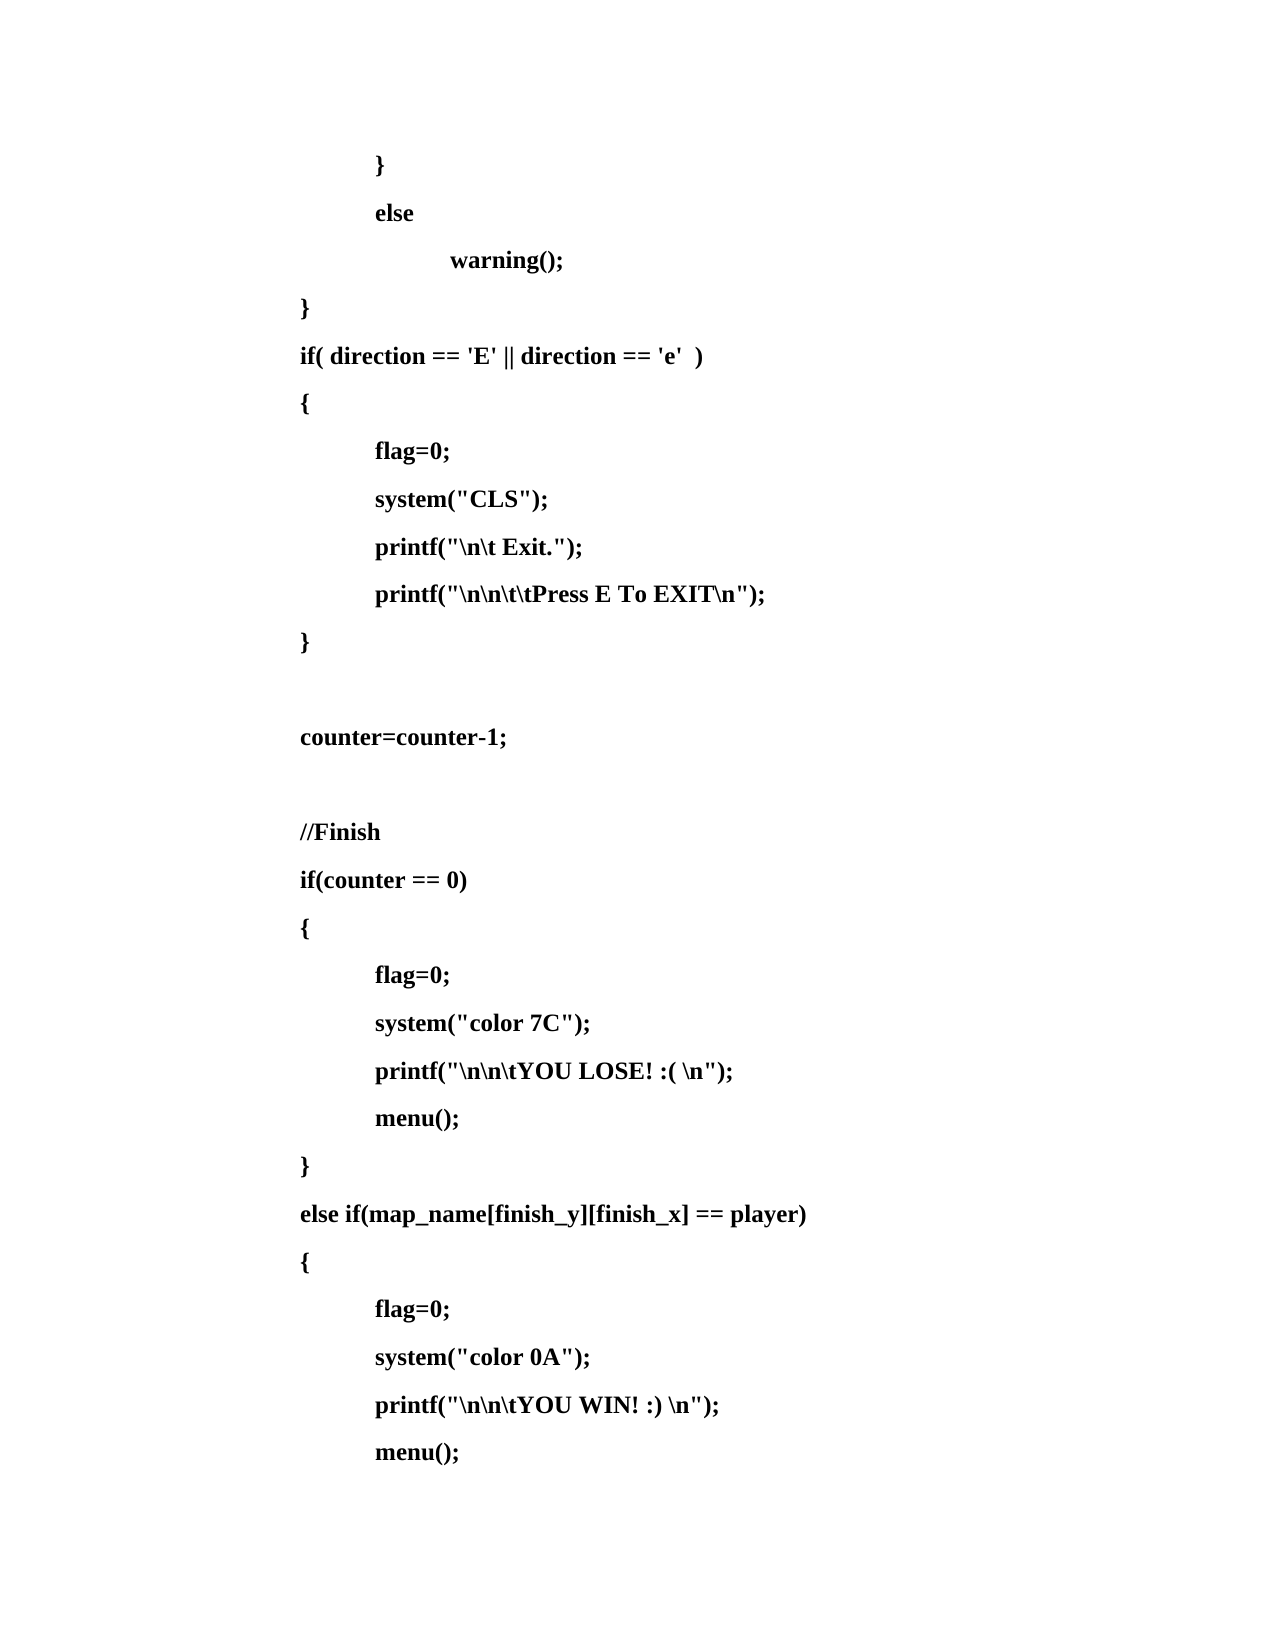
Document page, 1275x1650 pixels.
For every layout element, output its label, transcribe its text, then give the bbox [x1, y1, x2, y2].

text { [150, 1247, 1125, 1275]
text system("color 7C"); [150, 1008, 1125, 1037]
text else if(map_name[finish_y][finish_x] == player) [150, 1199, 1125, 1228]
text printf("\n\n\t\tPress E To EXIT\n"); [150, 579, 1125, 608]
text printf("\n\n\tYOU LOSE! :( \n"); [150, 1056, 1125, 1084]
text printf("\n\t Exit."); [150, 532, 1125, 560]
text else [150, 198, 1125, 226]
text if( direction == 'E' || direction == 'e' ) [150, 341, 1125, 369]
text system("CLS"); [150, 484, 1125, 513]
text system("color 0A"); [150, 1342, 1125, 1371]
text flag=0; [150, 436, 1125, 465]
text } [150, 293, 1125, 322]
text warning(); [150, 245, 1125, 274]
text //Finish [150, 817, 1125, 846]
text } [150, 1151, 1125, 1180]
text { [150, 913, 1125, 941]
text } [150, 150, 1125, 179]
text flag=0; [150, 1294, 1125, 1323]
text if(counter == 0) [150, 865, 1125, 894]
text menu(); [150, 1437, 1125, 1466]
text printf("\n\n\tYOU WIN! :) \n"); [150, 1390, 1125, 1418]
text } [150, 627, 1125, 656]
text flag=0; [150, 960, 1125, 989]
text counter=counter-1; [150, 722, 1125, 751]
text menu(); [150, 1103, 1125, 1132]
text { [150, 388, 1125, 417]
